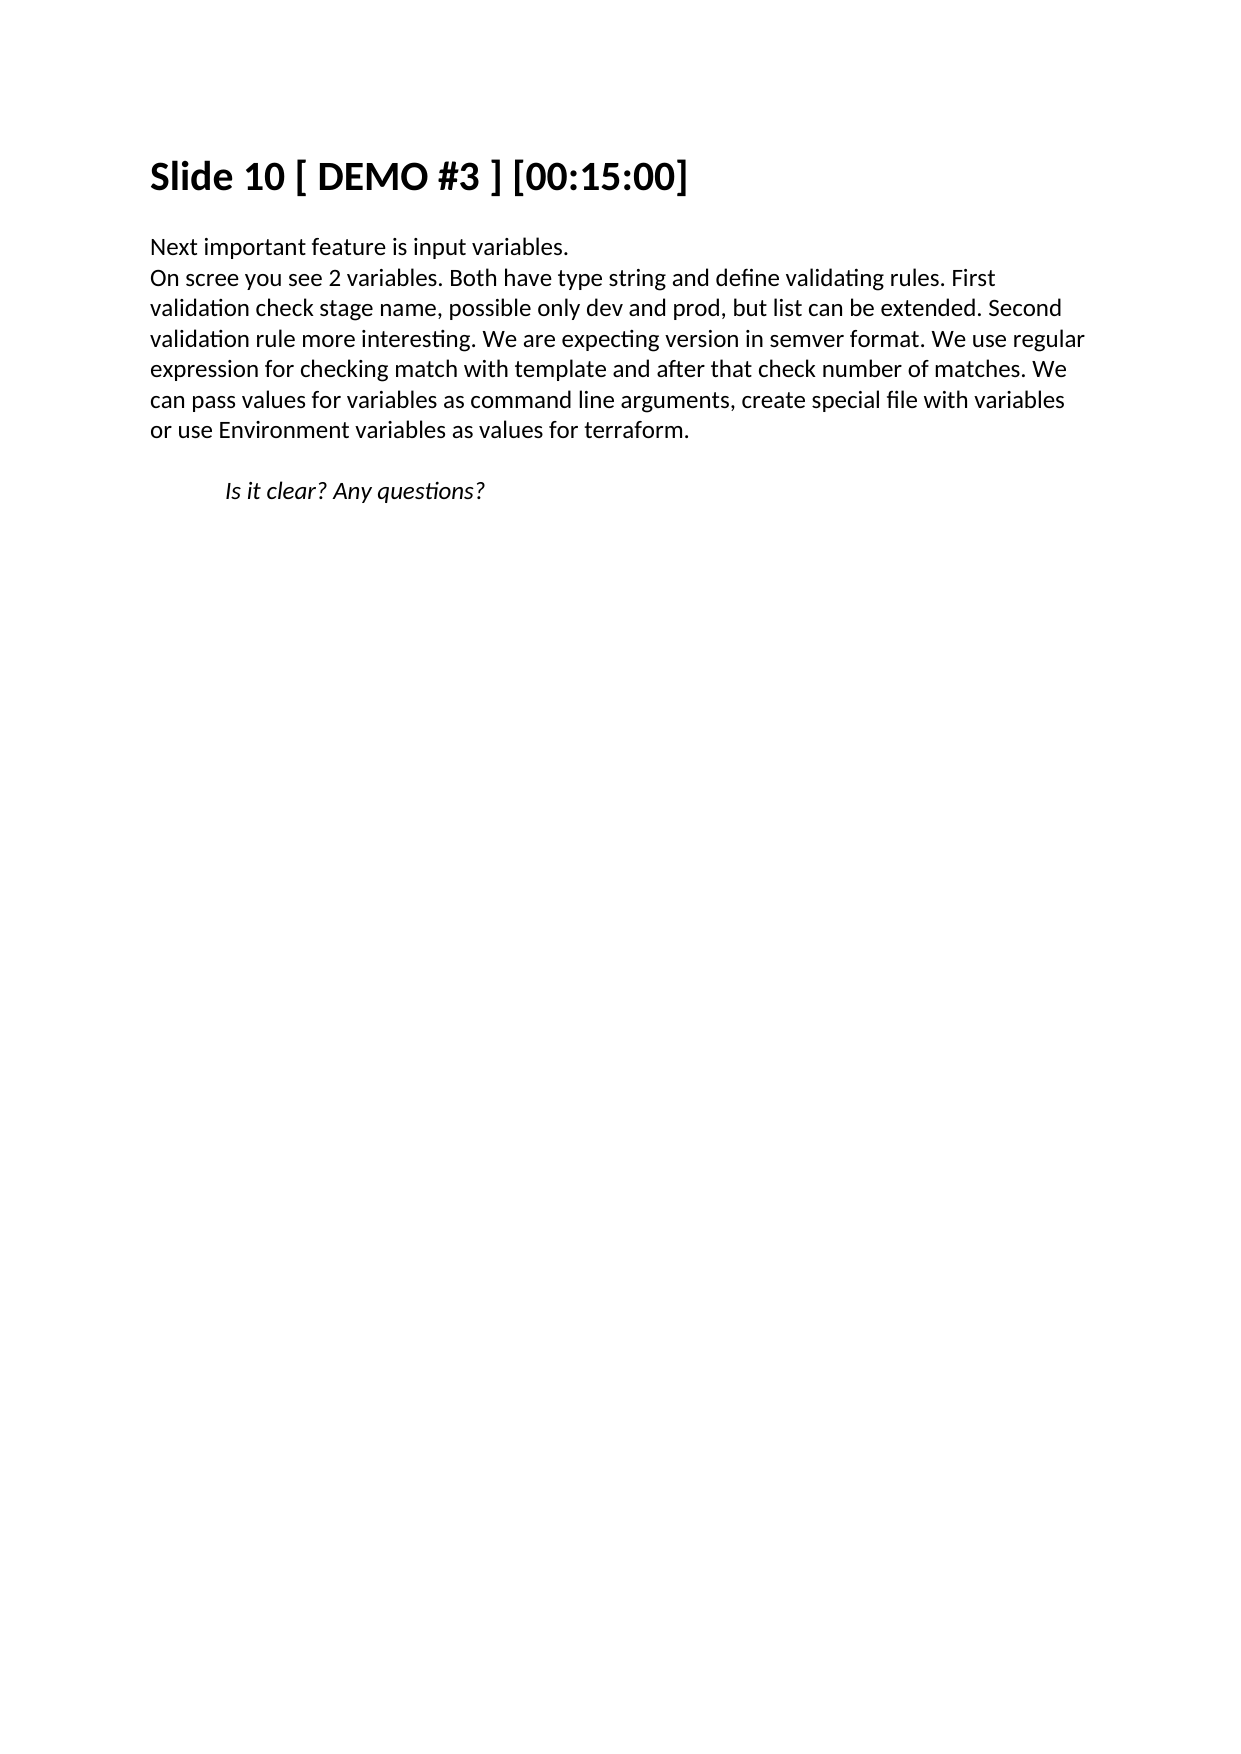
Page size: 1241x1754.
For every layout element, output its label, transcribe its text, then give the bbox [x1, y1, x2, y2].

text On scree you see 2 variables. Both have type string and define validating rules. First validation check stage name, possible only dev and prod, but list can be extended. Second validation rule more interesting. We are expecting version in semver format. We use regular expression for checking match with template and after that check number of matches. We can pass values for variables as command line arguments, create special file with variables or use Environment variables as values for terraform. [150, 262, 1090, 445]
text Slide 10 [ DEMO #3 ] [00:15:00] [150, 150, 1090, 201]
text Is it clear? Any questions? [150, 476, 1090, 506]
text Next important feature is input variables. [150, 231, 1090, 262]
